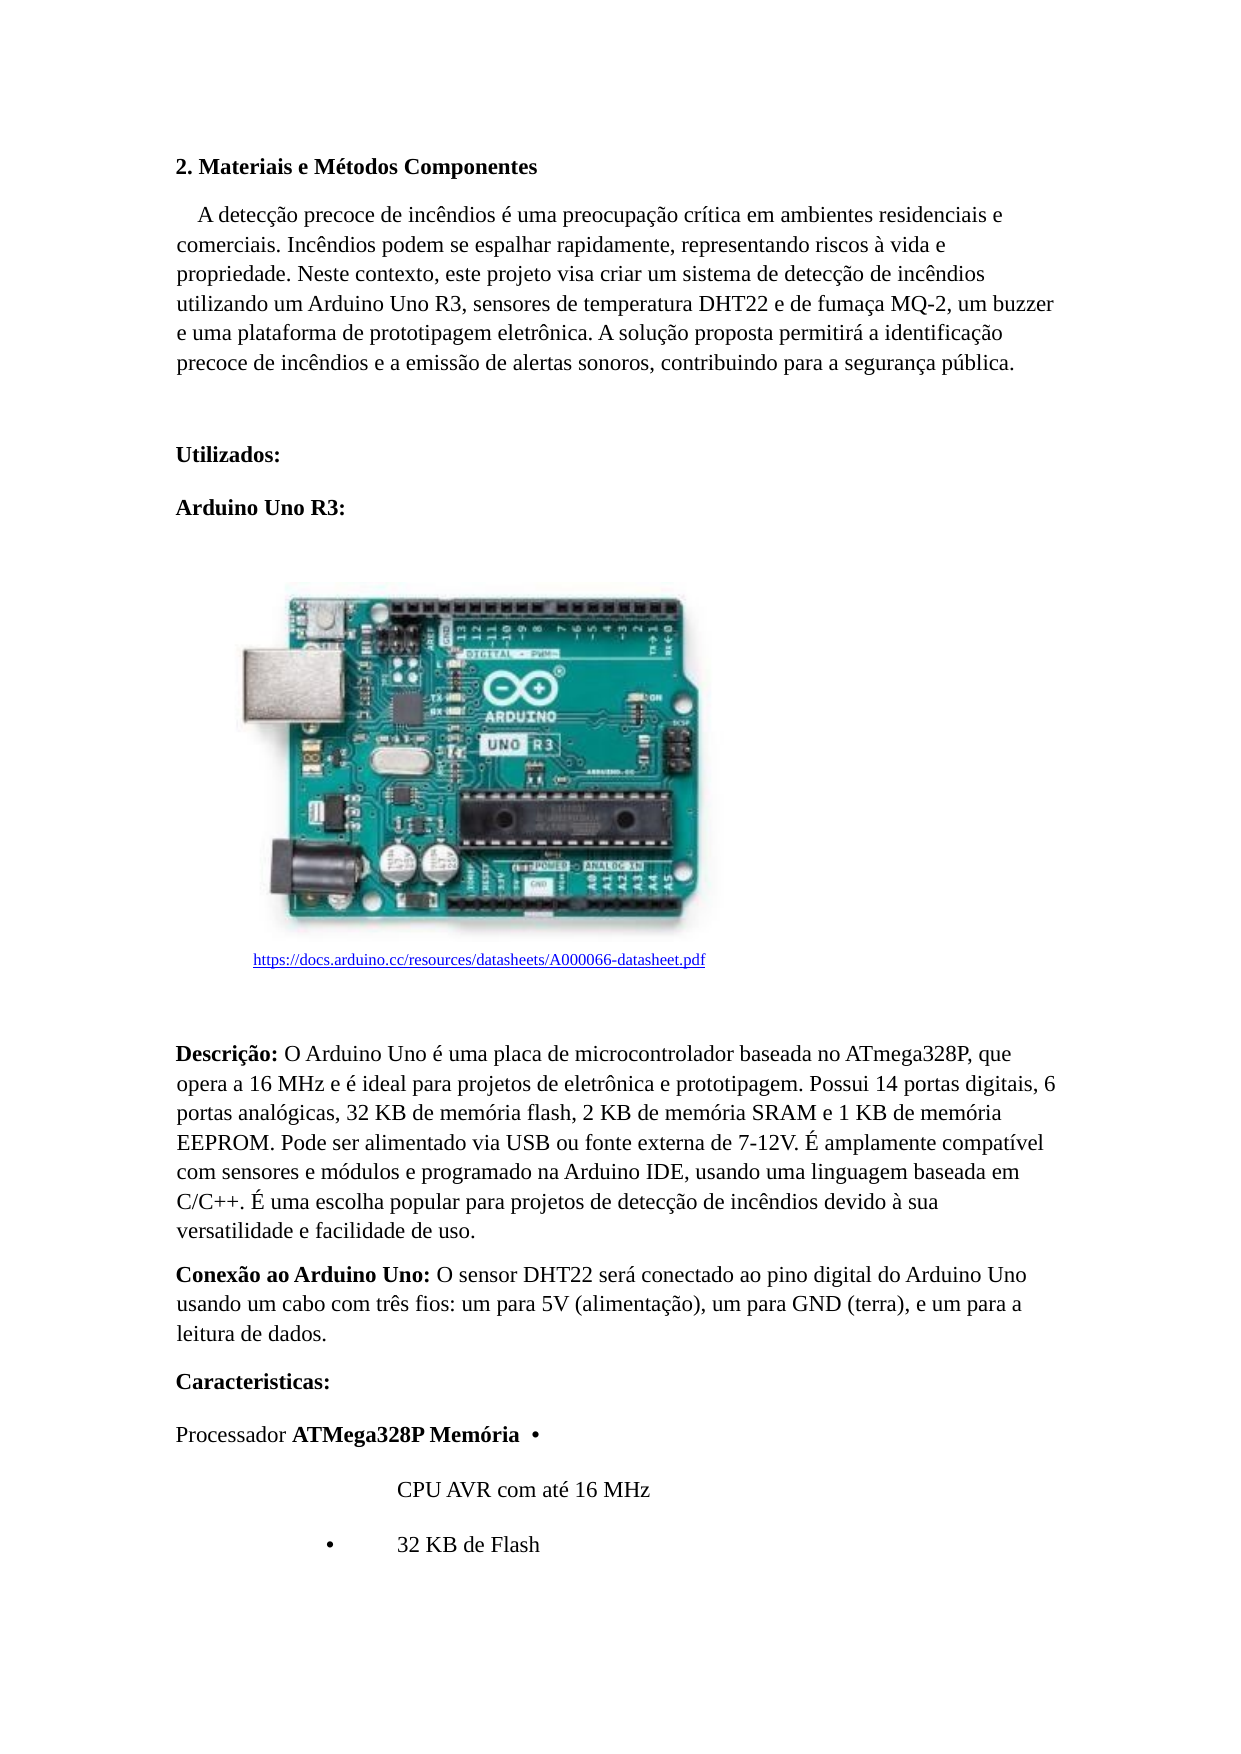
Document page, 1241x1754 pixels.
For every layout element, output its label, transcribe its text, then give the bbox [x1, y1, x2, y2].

text Utilizados: [175, 441, 1068, 467]
text https://docs.arduino.cc/resources/datasheets/A000066-datasheet.pdf [174, 950, 1068, 969]
list 32 KB de Flash [326, 1531, 1061, 1557]
text Conexão ao Arduino Uno: O sensor DHT22 será conectado ao pino digital do Arduino Uno usando um cabo com três fios: um para 5V (alimentação), um para GND (terra), e um para a leitura de dados. [175, 1261, 1061, 1346]
picture [186, 582, 749, 942]
text Arduino Uno R3: [175, 494, 1068, 521]
text Processador ATMega328P Memória • CPU AVR com até 16 MHz [175, 1421, 651, 1502]
text Caracteristicas: [175, 1368, 1068, 1394]
text Descrição: O Arduino Uno é uma placa de microcontrolador baseada no ATmega328P, que opera a 16 MHz e é ideal para projetos de eletrônica e prototipagem. Possui 14 portas digitais, 6 portas analógicas, 32 KB de memória flash, 2 KB de memória SRAM e 1 KB de memória EEPROM. Pode ser alimentado via USB ou fonte externa de 7-12V. É amplamente compatível com sensores e módulos e programado na Arduino IDE, usando uma linguagem baseada em C/C++. É uma escolha popular para projetos de detecção de incêndios devido à sua versatilidade e facilidade de uso. [175, 1040, 1061, 1244]
text 2. Materiais e Métodos Componentes [175, 153, 1068, 179]
text A detecção precoce de incêndios é uma preocupação crítica em ambientes residenciais e comerciais. Incêndios podem se espalhar rapidamente, representando riscos à vida e propriedade. Neste contexto, este projeto visa criar um sistema de detecção de incêndios utilizando um Arduino Uno R3, sensores de temperatura DHT22 e de fumaça MQ-2, um buzzer e uma plataforma de prototipagem eletrônica. A solução proposta permitirá a identificação precoce de incêndios e a emissão de alertas sonoros, contribuindo para a segurança pública. [175, 201, 1061, 375]
